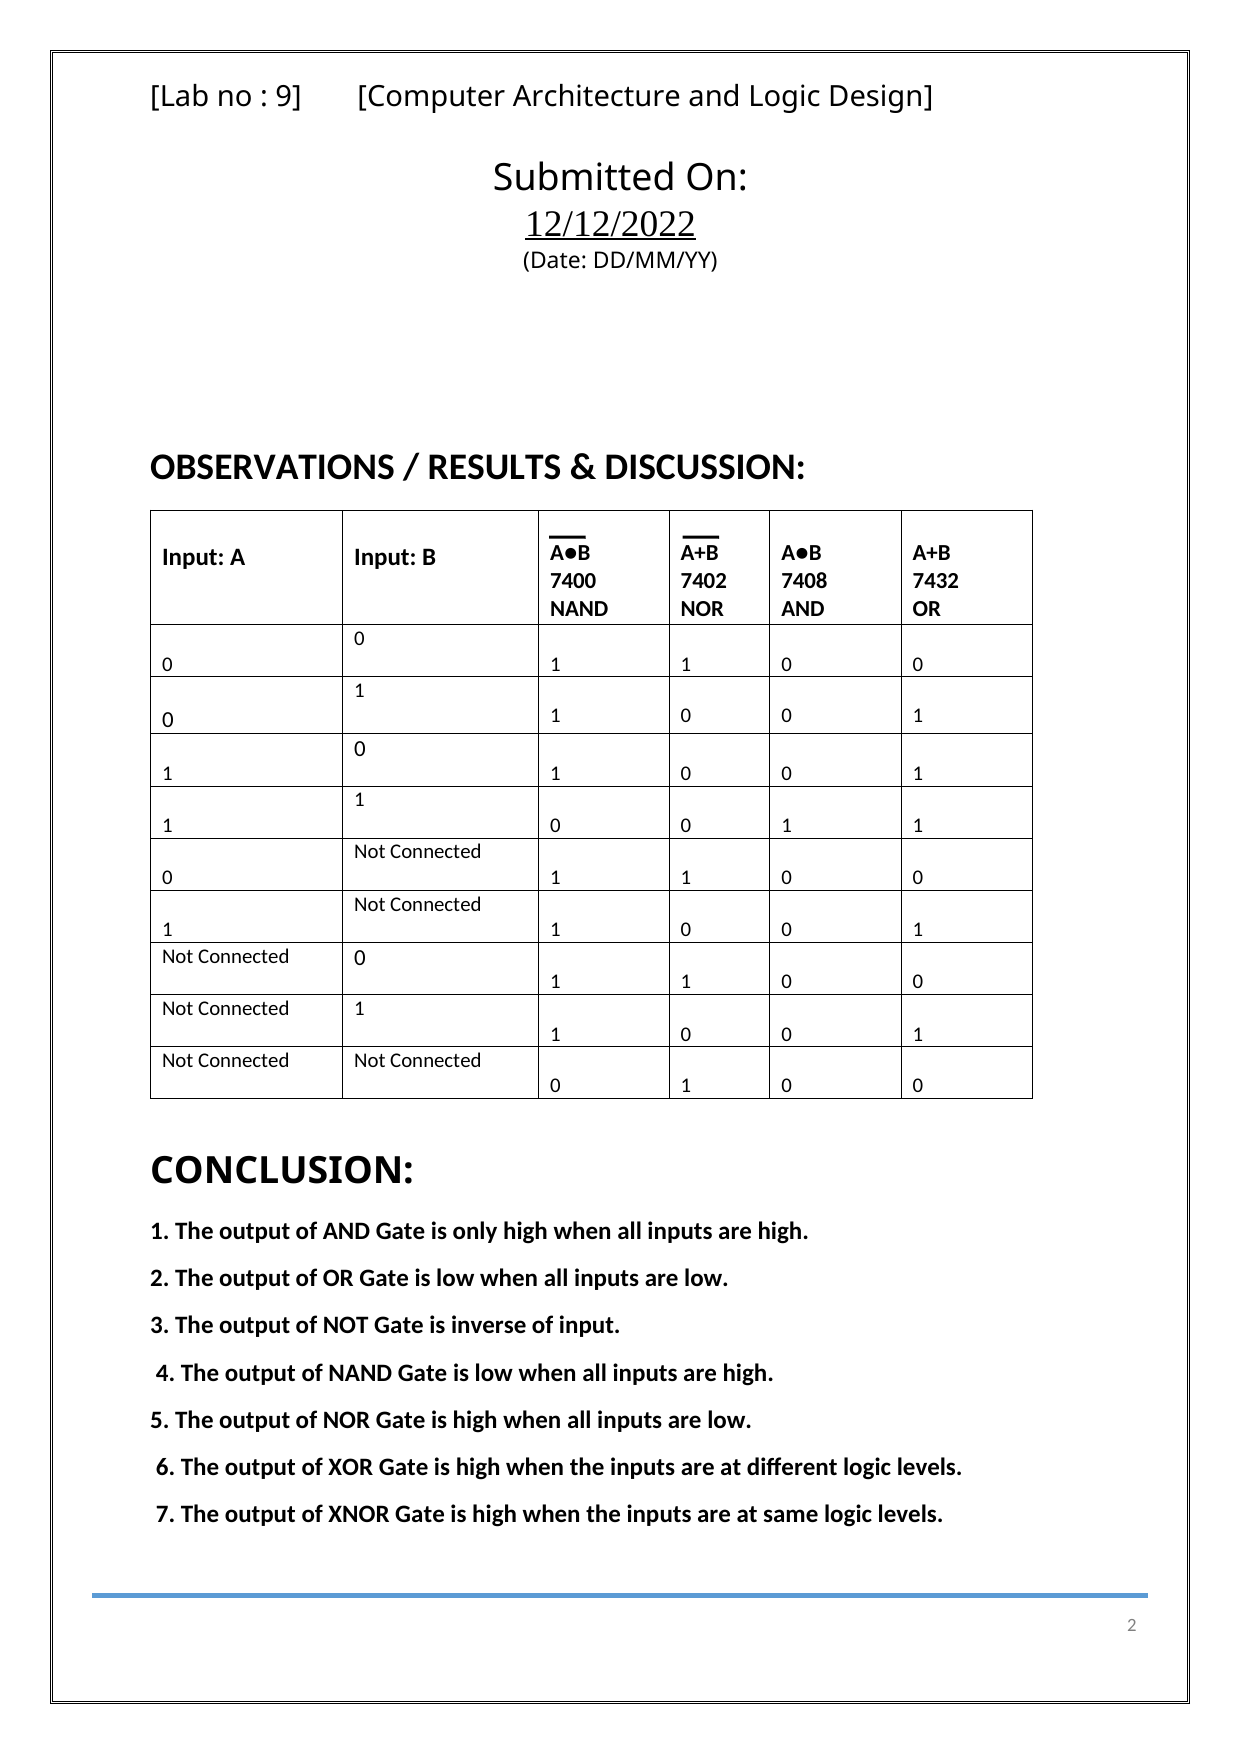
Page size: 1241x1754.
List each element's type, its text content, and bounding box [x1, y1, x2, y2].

table_cell 1 [343, 787, 538, 838]
table_cell 0 [770, 995, 901, 1046]
text OBSERVATIONS / RESULTS & DISCUSSION: [150, 443, 1090, 489]
table_cell Not Connected [343, 839, 538, 890]
table_cell 1 [151, 787, 342, 838]
table_cell 0 [151, 625, 342, 676]
table_cell 0 [343, 734, 538, 786]
table_header Input: B [343, 511, 538, 624]
table_cell 0 [770, 734, 901, 786]
text 7. The output of XNOR Gate is high when the inputs are at same logic levels. [150, 1498, 1090, 1529]
table_cell 1 [902, 891, 1032, 942]
table_cell 1 [539, 943, 669, 994]
table_cell 1 [151, 734, 342, 786]
table_cell 0 [902, 1047, 1032, 1098]
table_cell 1 [670, 943, 769, 994]
table_cell 1 [902, 734, 1032, 786]
table_cell Not Connected [343, 891, 538, 942]
table_cell 0 [343, 943, 538, 994]
table_cell 0 [670, 891, 769, 942]
text 12/12/2022 [150, 201, 1090, 244]
table_cell 1 [770, 787, 901, 838]
table_cell 1 [670, 625, 769, 676]
table_cell 0 [670, 677, 769, 733]
table_cell 1 [343, 677, 538, 733]
text 5. The output of NOR Gate is high when all inputs are low. [150, 1404, 1090, 1434]
table_cell 1 [539, 677, 669, 733]
text 2. The output of OR Gate is low when all inputs are low. [150, 1262, 1090, 1293]
table_cell 0 [770, 943, 901, 994]
text 1. The output of AND Gate is only high when all inputs are high. [150, 1215, 1090, 1246]
table_cell 1 [343, 995, 538, 1046]
table_header A+B 7402 NOR [670, 511, 769, 624]
table_cell 0 [670, 787, 769, 838]
table_header Input: A [151, 511, 342, 624]
table_cell 0 [670, 734, 769, 786]
text Submitted On: [150, 150, 1090, 201]
table_cell 0 [902, 839, 1032, 890]
table_cell 1 [670, 1047, 769, 1098]
table_cell 1 [539, 734, 669, 786]
text CONCLUSION: [150, 1143, 1090, 1194]
table_header A●B 7400 NAND [539, 511, 669, 624]
table_cell 0 [670, 995, 769, 1046]
table_cell 0 [770, 1047, 901, 1098]
table_cell 1 [539, 625, 669, 676]
table_cell 1 [902, 995, 1032, 1046]
table_cell 0 [770, 677, 901, 733]
table_cell 1 [670, 839, 769, 890]
table_cell Not Connected [151, 995, 342, 1046]
table_cell Not Connected [151, 943, 342, 994]
table_cell 0 [539, 1047, 669, 1098]
table_header A●B 7408 AND [770, 511, 901, 624]
table_cell 1 [902, 787, 1032, 838]
text 4. The output of NAND Gate is low when all inputs are high. [150, 1357, 1090, 1387]
table_cell 1 [539, 995, 669, 1046]
table_cell 0 [151, 677, 342, 733]
table_cell 0 [151, 839, 342, 890]
table_cell 0 [539, 787, 669, 838]
table_cell 1 [902, 677, 1032, 733]
text 6. The output of XOR Gate is high when the inputs are at different logic levels. [150, 1451, 1090, 1482]
table_cell 1 [539, 839, 669, 890]
table_cell 0 [343, 625, 538, 676]
table_cell Not Connected [343, 1047, 538, 1098]
table_cell 0 [770, 891, 901, 942]
table_cell 1 [151, 891, 342, 942]
table_cell 0 [902, 625, 1032, 676]
table_cell 1 [539, 891, 669, 942]
table_cell Not Connected [151, 1047, 342, 1098]
table_header A+B 7432 OR [902, 511, 1032, 624]
text (Date: DD/MM/YY) [150, 244, 1090, 275]
table_cell 0 [902, 943, 1032, 994]
text 3. The output of NOT Gate is inverse of input. [150, 1309, 1090, 1340]
table_cell 0 [770, 839, 901, 890]
table_cell 0 [770, 625, 901, 676]
